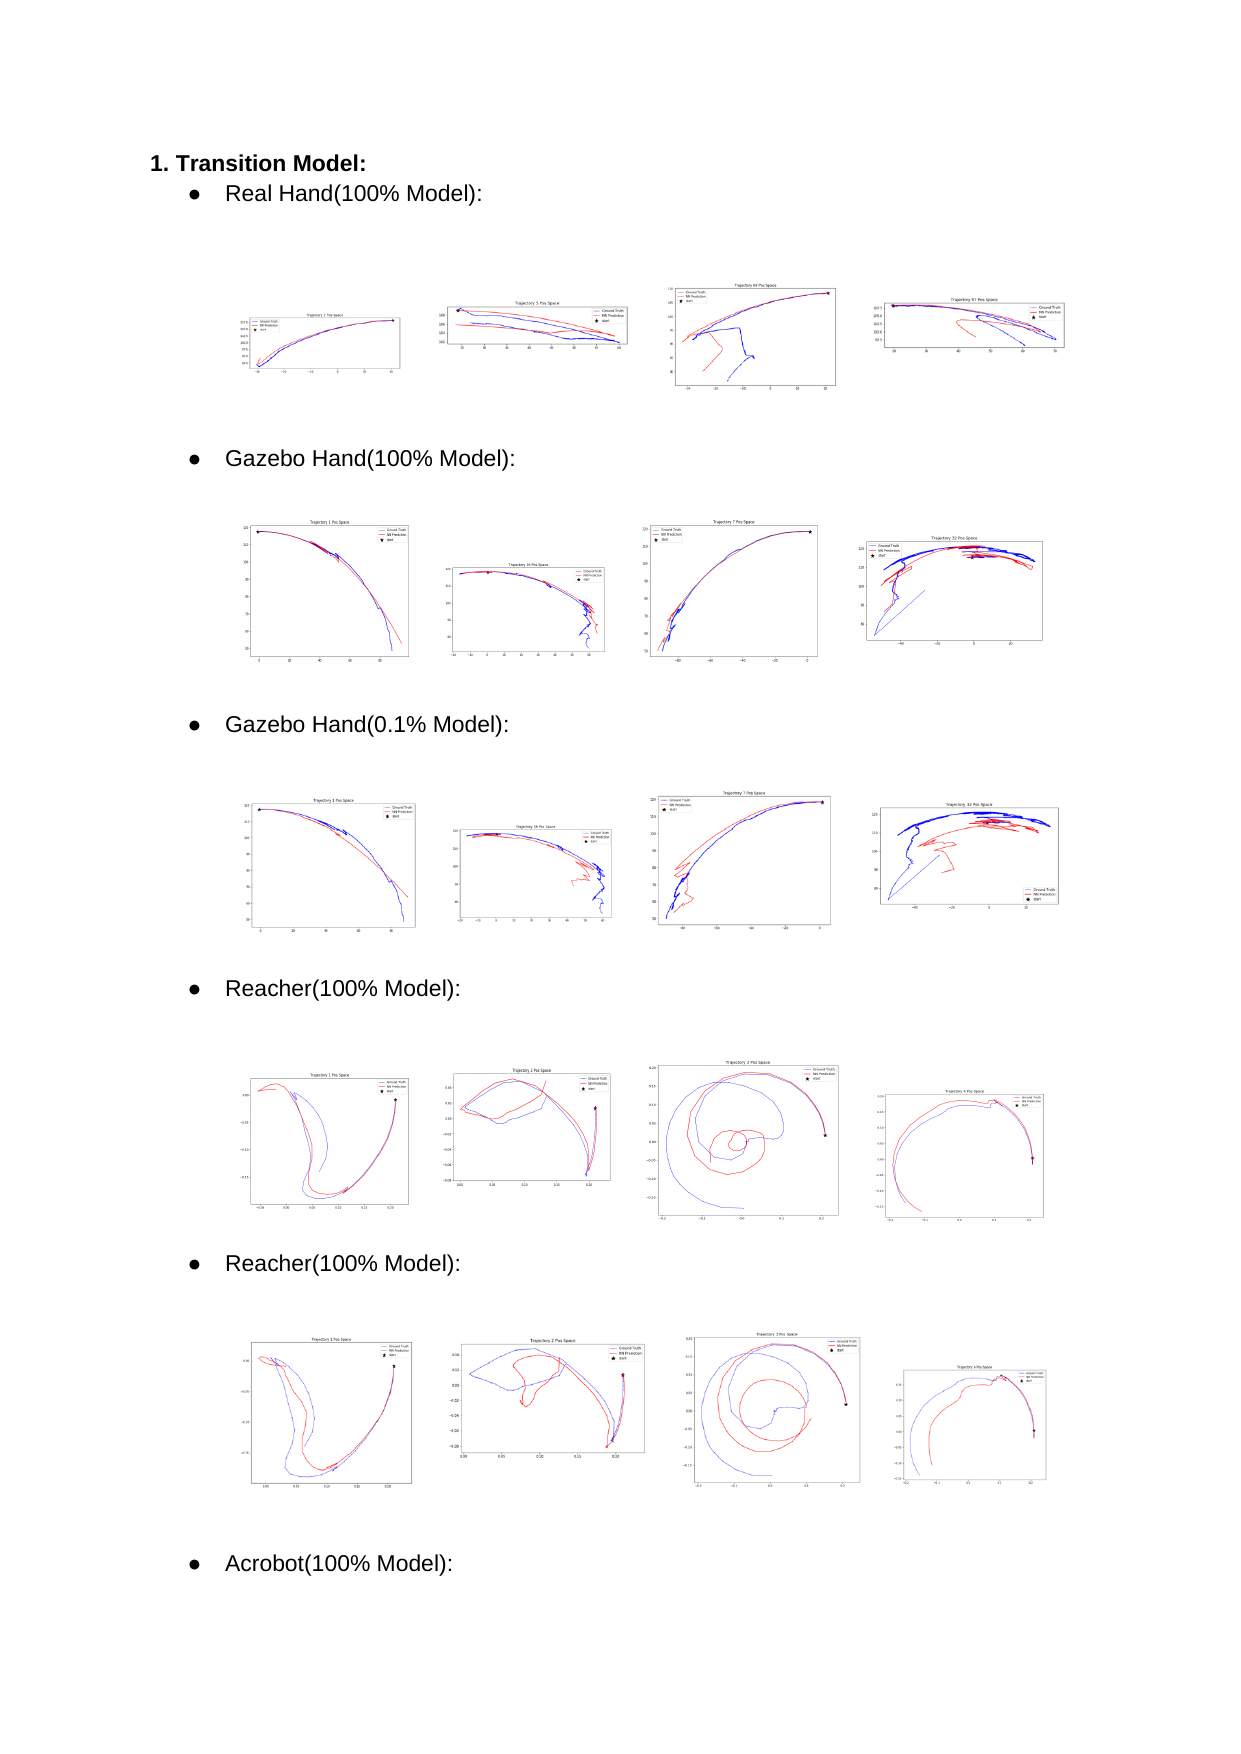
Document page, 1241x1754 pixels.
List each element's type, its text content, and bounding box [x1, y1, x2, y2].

picture [225, 741, 1081, 971]
list Gazebo Hand(0.1% Model): [187, 711, 1090, 737]
picture [225, 474, 1065, 708]
list Acrobot(100% Model): [187, 1550, 1090, 1577]
picture [225, 1280, 1064, 1517]
list Real Hand(100% Model): [187, 180, 1090, 207]
list Reacher(100% Model): [187, 1250, 1090, 1276]
picture [225, 1005, 1064, 1247]
text 1. Transition Model: [150, 150, 1090, 176]
list Gazebo Hand(100% Model): [187, 444, 1090, 471]
picture [225, 210, 1087, 441]
list Reacher(100% Model): [187, 975, 1090, 1001]
